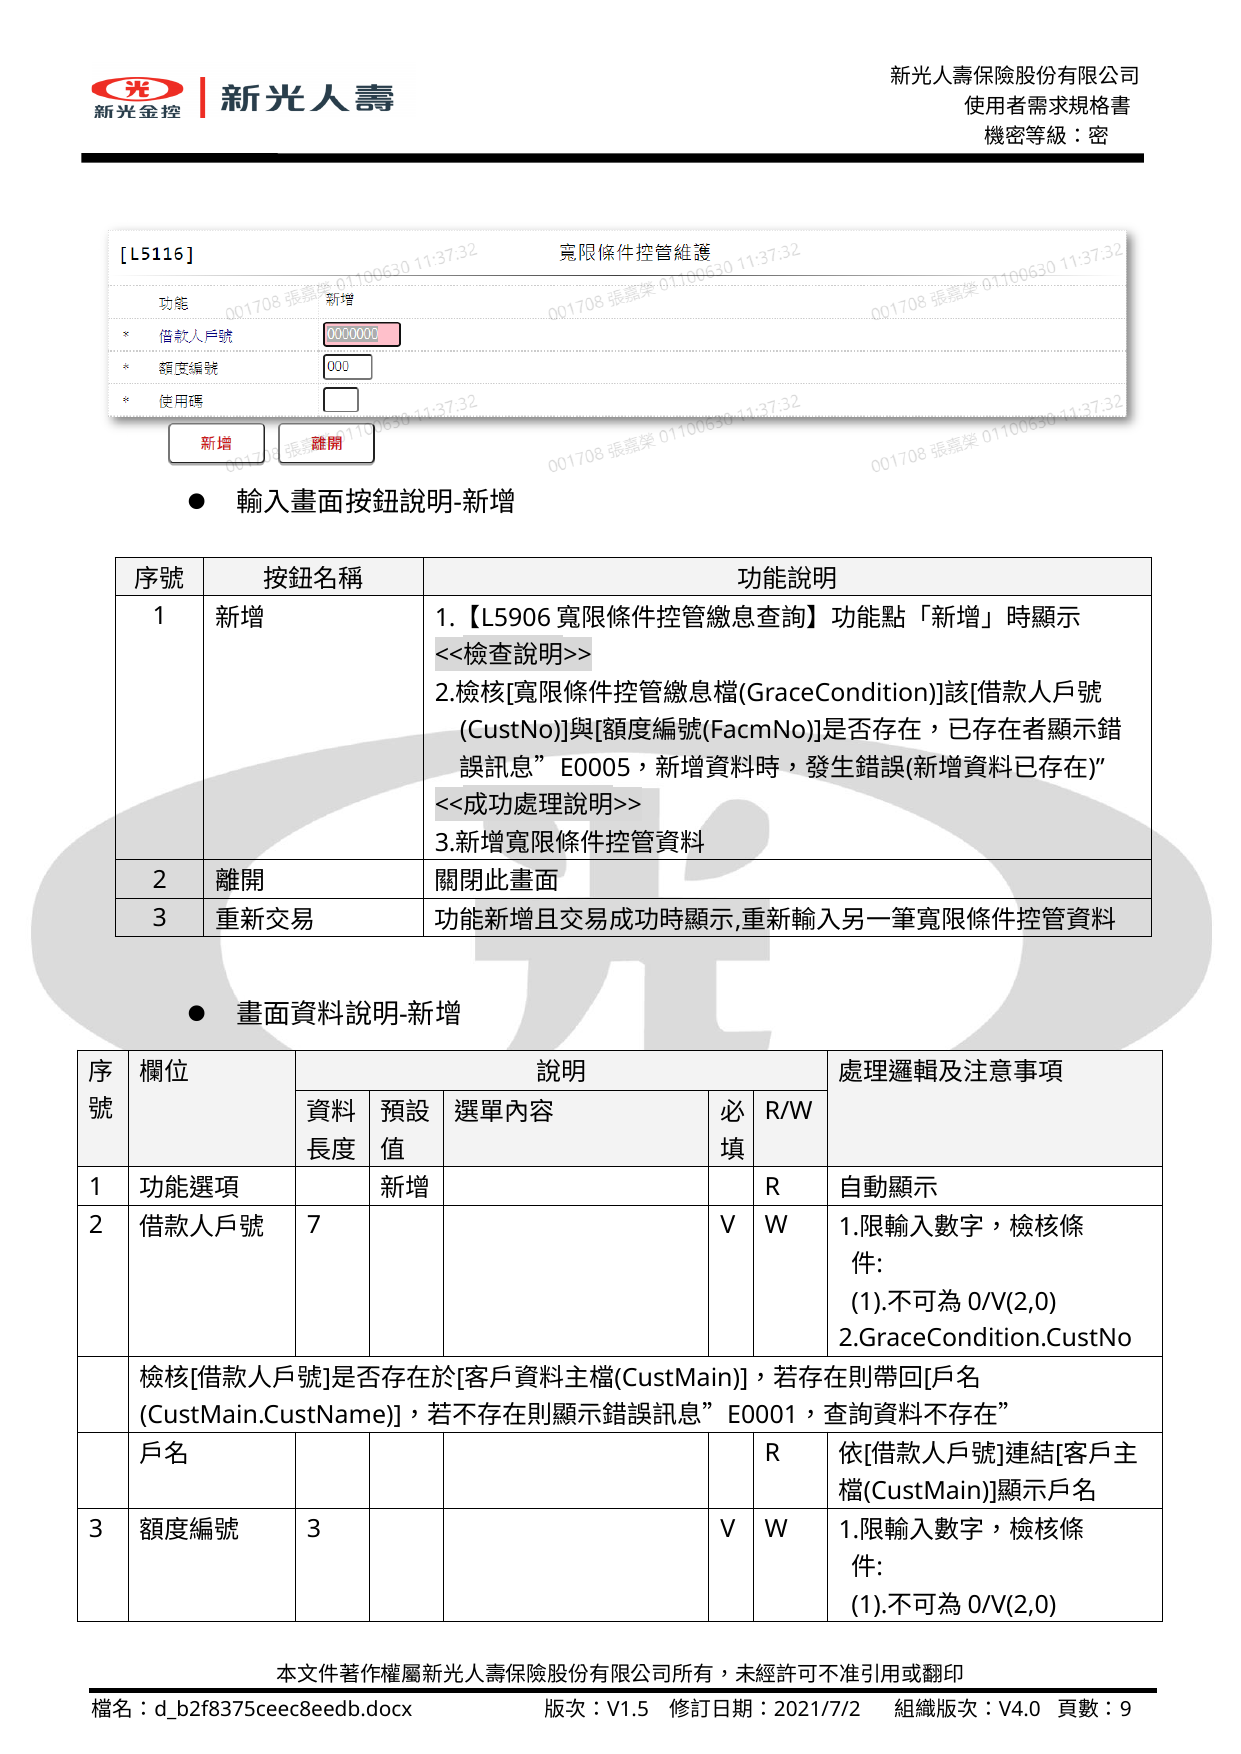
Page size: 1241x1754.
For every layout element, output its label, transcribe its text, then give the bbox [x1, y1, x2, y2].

table_cell 離開 [204, 860, 423, 897]
table_cell 自動顯示 [828, 1167, 1162, 1204]
picture [91, 61, 417, 118]
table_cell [828, 1509, 1162, 1621]
table_cell [296, 1433, 369, 1508]
table_cell 檢核[借款人戶號]是否存在於[客戶資料主檔(CustMain)]，若存在則帶回[戶名 (CustMain.CustName)]，若不存在則顯示錯誤訊息”E0001，查詢資料不存在” [129, 1357, 1162, 1432]
table_cell 依[借款人戶號]連結[客戶主檔(CustMain)]顯示戶名 [828, 1433, 1162, 1508]
table_cell 借款人戶號 [129, 1206, 295, 1356]
table_cell 2 [78, 1206, 128, 1356]
table_cell [370, 1509, 443, 1621]
table_cell [444, 1206, 708, 1356]
table_cell [370, 1433, 443, 1508]
table_cell 1.限輸入數字，檢核條 件: (1).不可為0/V(2,0) 2.GraceCondition.CustNo [828, 1206, 1162, 1356]
table_cell 2 [116, 860, 203, 897]
table_header 序號 [78, 1051, 128, 1166]
table_cell W [754, 1206, 827, 1356]
table_cell 重新交易 [204, 899, 423, 936]
table_header 按鈕名稱 [204, 558, 423, 595]
table_cell R [754, 1433, 827, 1508]
table_cell V [709, 1509, 753, 1621]
table_cell 功能選項 [129, 1167, 295, 1204]
table_cell 資料長度 [296, 1091, 369, 1166]
table_cell 新增 [370, 1167, 443, 1204]
table_cell [444, 1509, 708, 1621]
table_cell [78, 1357, 128, 1432]
table_cell 3 [296, 1509, 369, 1621]
table_cell R [754, 1167, 827, 1204]
table_header 欄位 [129, 1051, 295, 1166]
table_cell 新增 [204, 596, 423, 859]
table_cell [709, 1167, 753, 1204]
table_cell W [754, 1509, 827, 1621]
table_cell 選單內容 [444, 1091, 708, 1166]
table_cell 額度編號 [129, 1509, 295, 1621]
table_cell 必填 [709, 1091, 753, 1166]
list 畫面資料說明-新增 [186, 974, 1152, 1049]
table_header 說明 [296, 1051, 827, 1090]
table_header 功能說明 [424, 558, 1151, 595]
table_cell [444, 1167, 708, 1204]
table_cell [370, 1206, 443, 1356]
table_cell 3 [116, 899, 203, 936]
table_cell 預設值 [370, 1091, 443, 1166]
table_header 序號 [116, 558, 203, 595]
table_cell V [709, 1206, 753, 1356]
table_cell [78, 1433, 128, 1508]
picture [25, 713, 1215, 1166]
table_cell R/W [754, 1091, 827, 1166]
table_cell [709, 1433, 753, 1508]
picture [88, 218, 1152, 479]
table_cell 1 [116, 596, 203, 859]
table_cell 7 [296, 1206, 369, 1356]
table_cell 1 [78, 1167, 128, 1204]
table_cell 功能新增且交易成功時顯示,重新輸入另一筆寬限條件控管資料 [424, 899, 1151, 936]
table_cell 戶名 [129, 1433, 295, 1508]
table_header 處理邏輯及注意事項 [828, 1051, 1162, 1166]
list 輸入畫面按鈕說明-新增 [186, 480, 1152, 519]
table_cell 1.【L5906寬限條件控管繳息查詢】功能點「新增」時顯示 <<檢查說明>> 2.檢核[寬限條件控管繳息檔(GraceCondition)]該[借款人戶號 (CustNo)]與[額度編號(FacmNo)]是否存在，已存在者顯示錯 誤訊息”E0005，新增資料時，發生錯誤(新增資料已存在)” <<成功處理說明>> 3.新增寬限條件控管資料 [424, 596, 1151, 859]
table_cell [444, 1433, 708, 1508]
table_cell 關閉此畫面 [424, 860, 1151, 897]
table_cell [296, 1167, 369, 1204]
table_cell 3 [78, 1509, 128, 1621]
